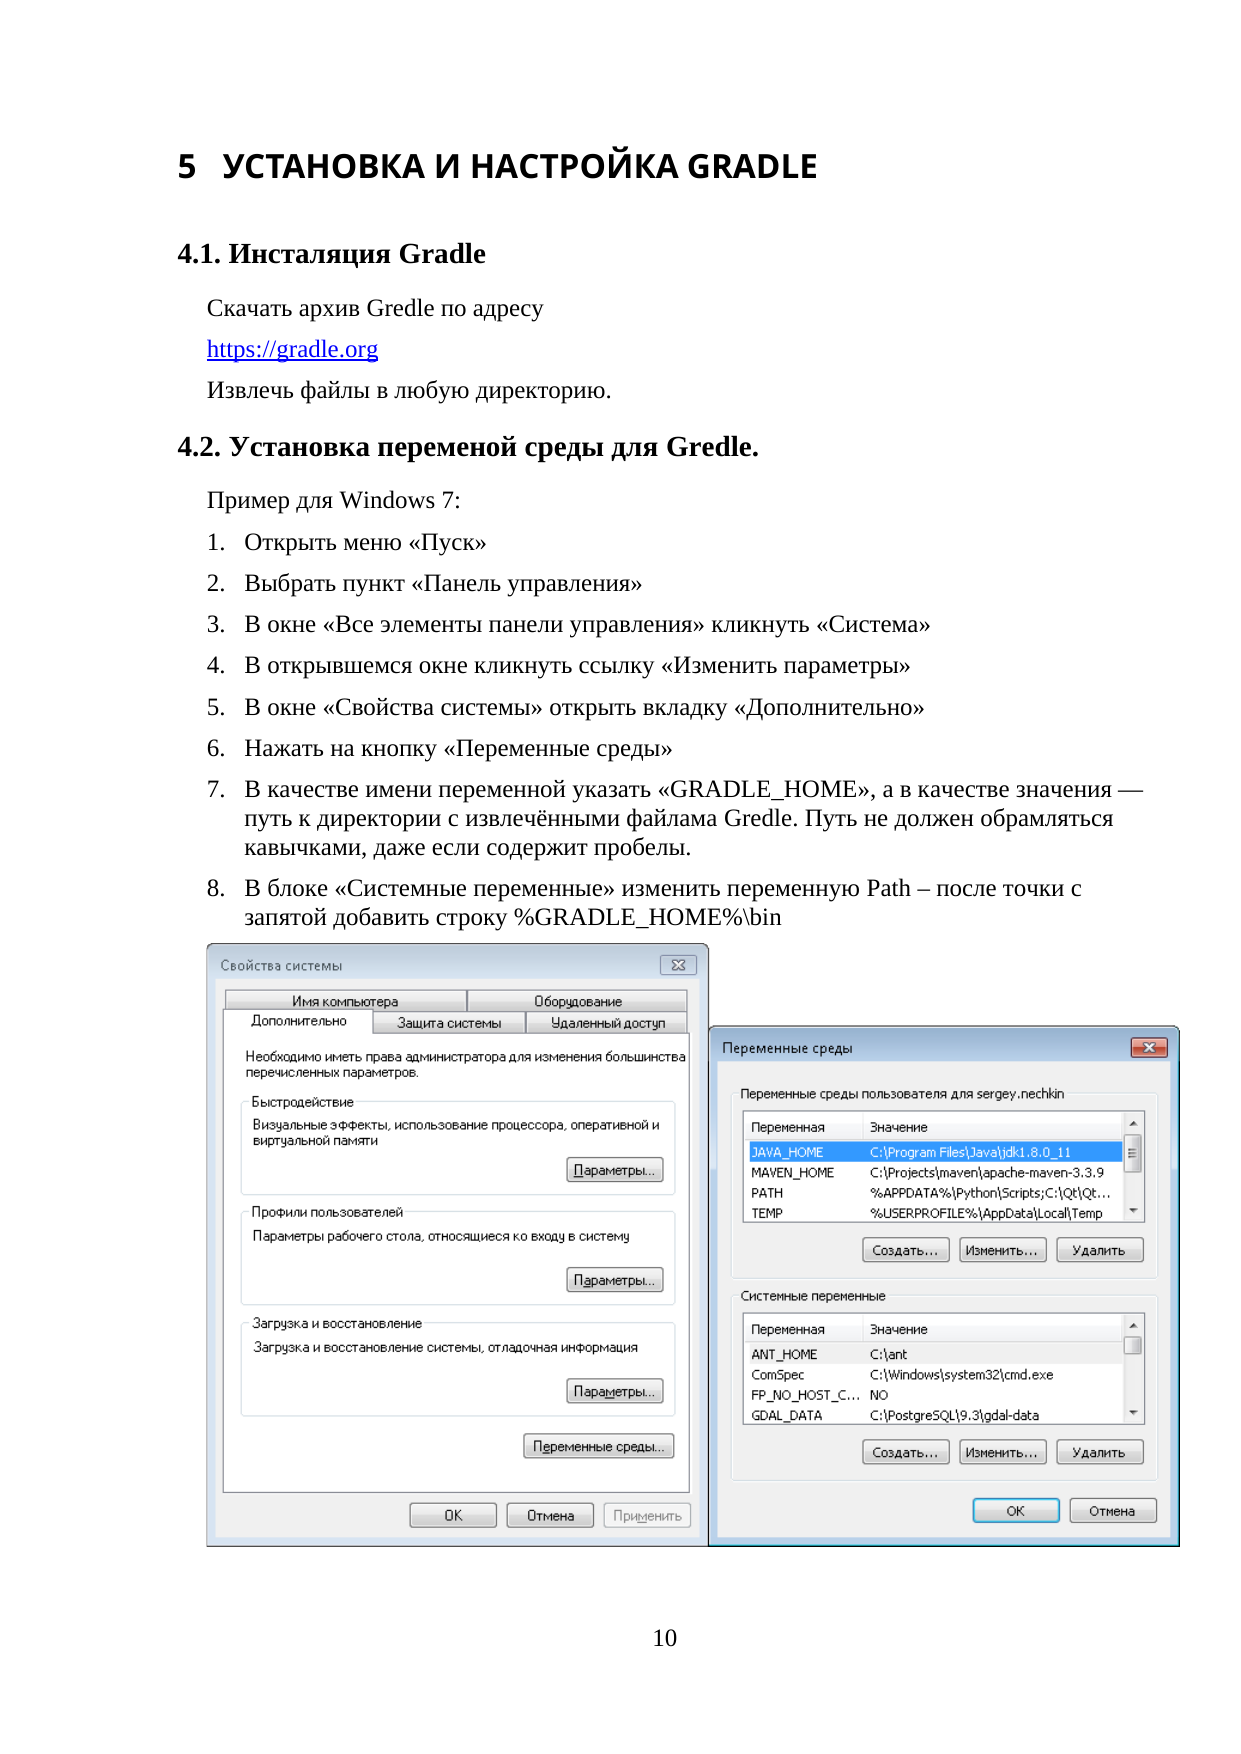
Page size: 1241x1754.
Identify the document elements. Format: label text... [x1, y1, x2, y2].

list В открывшемся окне кликнуть ссылку «Изменить параметры» [207, 651, 1152, 679]
list В качестве имени переменной указать «GRADLE_HOME», а в качестве значения — путь к директории с извлечёнными файлама Gredle. Путь не должен обрамляться кавычками, даже если содержит пробелы. [207, 774, 1152, 861]
text Скачать архив Gredle по адресу [207, 293, 1152, 322]
list В окне «Все элементы панели управления» кликнуть «Система» [207, 609, 1152, 638]
text https://gradle.org [207, 334, 1152, 363]
list Открыть меню «Пуск» [207, 527, 1152, 556]
list Нажать на кнопку «Переменные среды» [207, 733, 1152, 762]
subtitle 4.2. Установка переменой среды для Gredle. [177, 429, 1152, 463]
list В блоке «Системные переменные» изменить переменную Path – после точки с запятой добавить строку %GRADLE_HOME%\bin [207, 873, 1152, 931]
text Извлечь файлы в любую директорию. [207, 375, 1152, 404]
subtitle 4.1. Инсталяция Gradle [177, 236, 1152, 270]
list Установка и настройка Gradle [177, 143, 1152, 188]
picture [206, 943, 1180, 1547]
list В окне «Свойства системы» открыть вкладку «Дополнительно» [207, 692, 1152, 721]
text Пример для Windows 7: [207, 486, 1152, 514]
list Выбрать пункт «Панель управления» [207, 568, 1152, 597]
